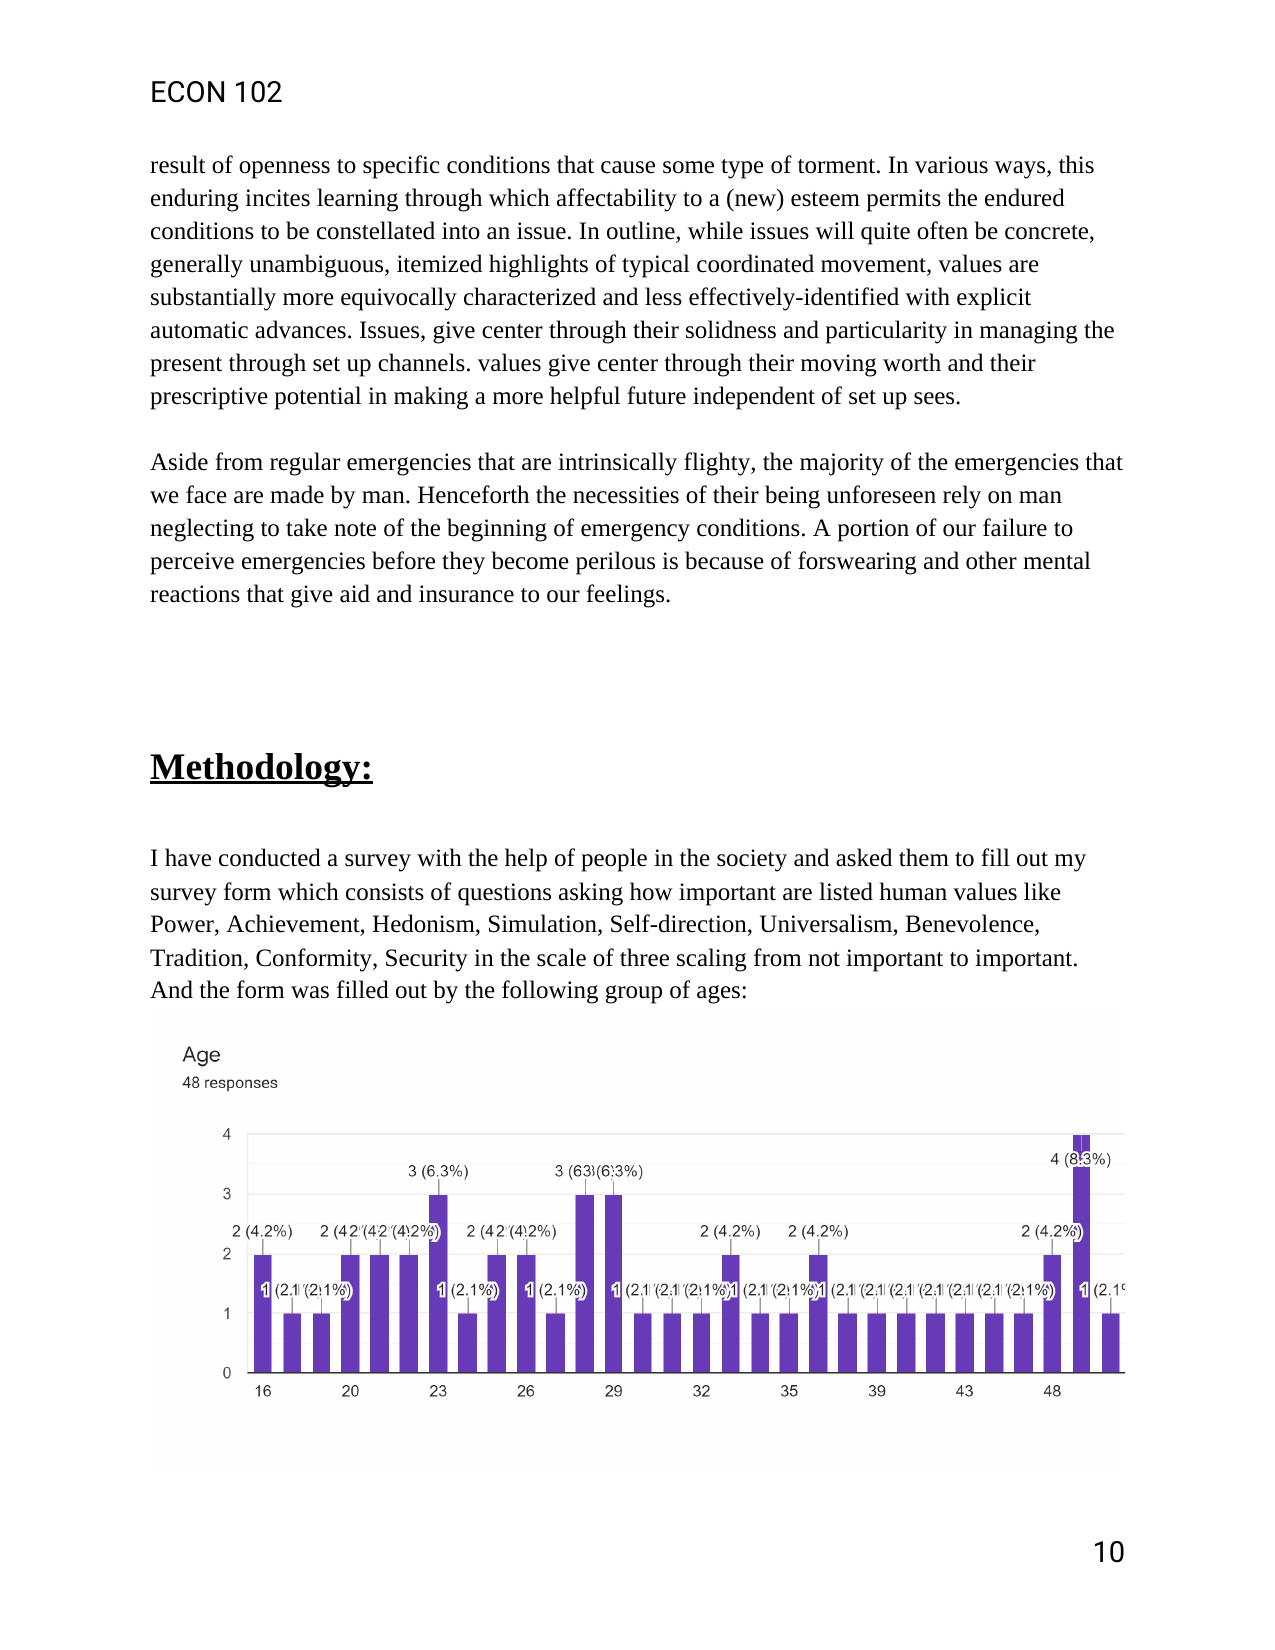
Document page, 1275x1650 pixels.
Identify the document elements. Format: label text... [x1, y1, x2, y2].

picture [150, 1008, 1125, 1472]
text Aside from regular emergencies that are intrinsically flighty, the majority of the emergencies that we face are made by man. Henceforth the necessities of their being unforeseen rely on man neglecting to take note of the beginning of emergency conditions. A portion of our failure to perceive emergencies before they become perilous is because of forswearing and other mental reactions that give aid and insurance to our feelings. [150, 447, 1125, 608]
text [150, 150, 1125, 410]
text And the form was filled out by the following group of ages: [150, 976, 1125, 1004]
text I have conducted a survey with the help of people in the society and asked them to fill out my survey form which consists of questions asking how important are listed human values like Power, Achievement, Hedonism, Simulation, Self-direction, Universalism, Benevolence, Tradition, Conformity, Security in the scale of three scaling from not important to important. [150, 843, 1125, 971]
text Methodology: [150, 744, 1125, 787]
